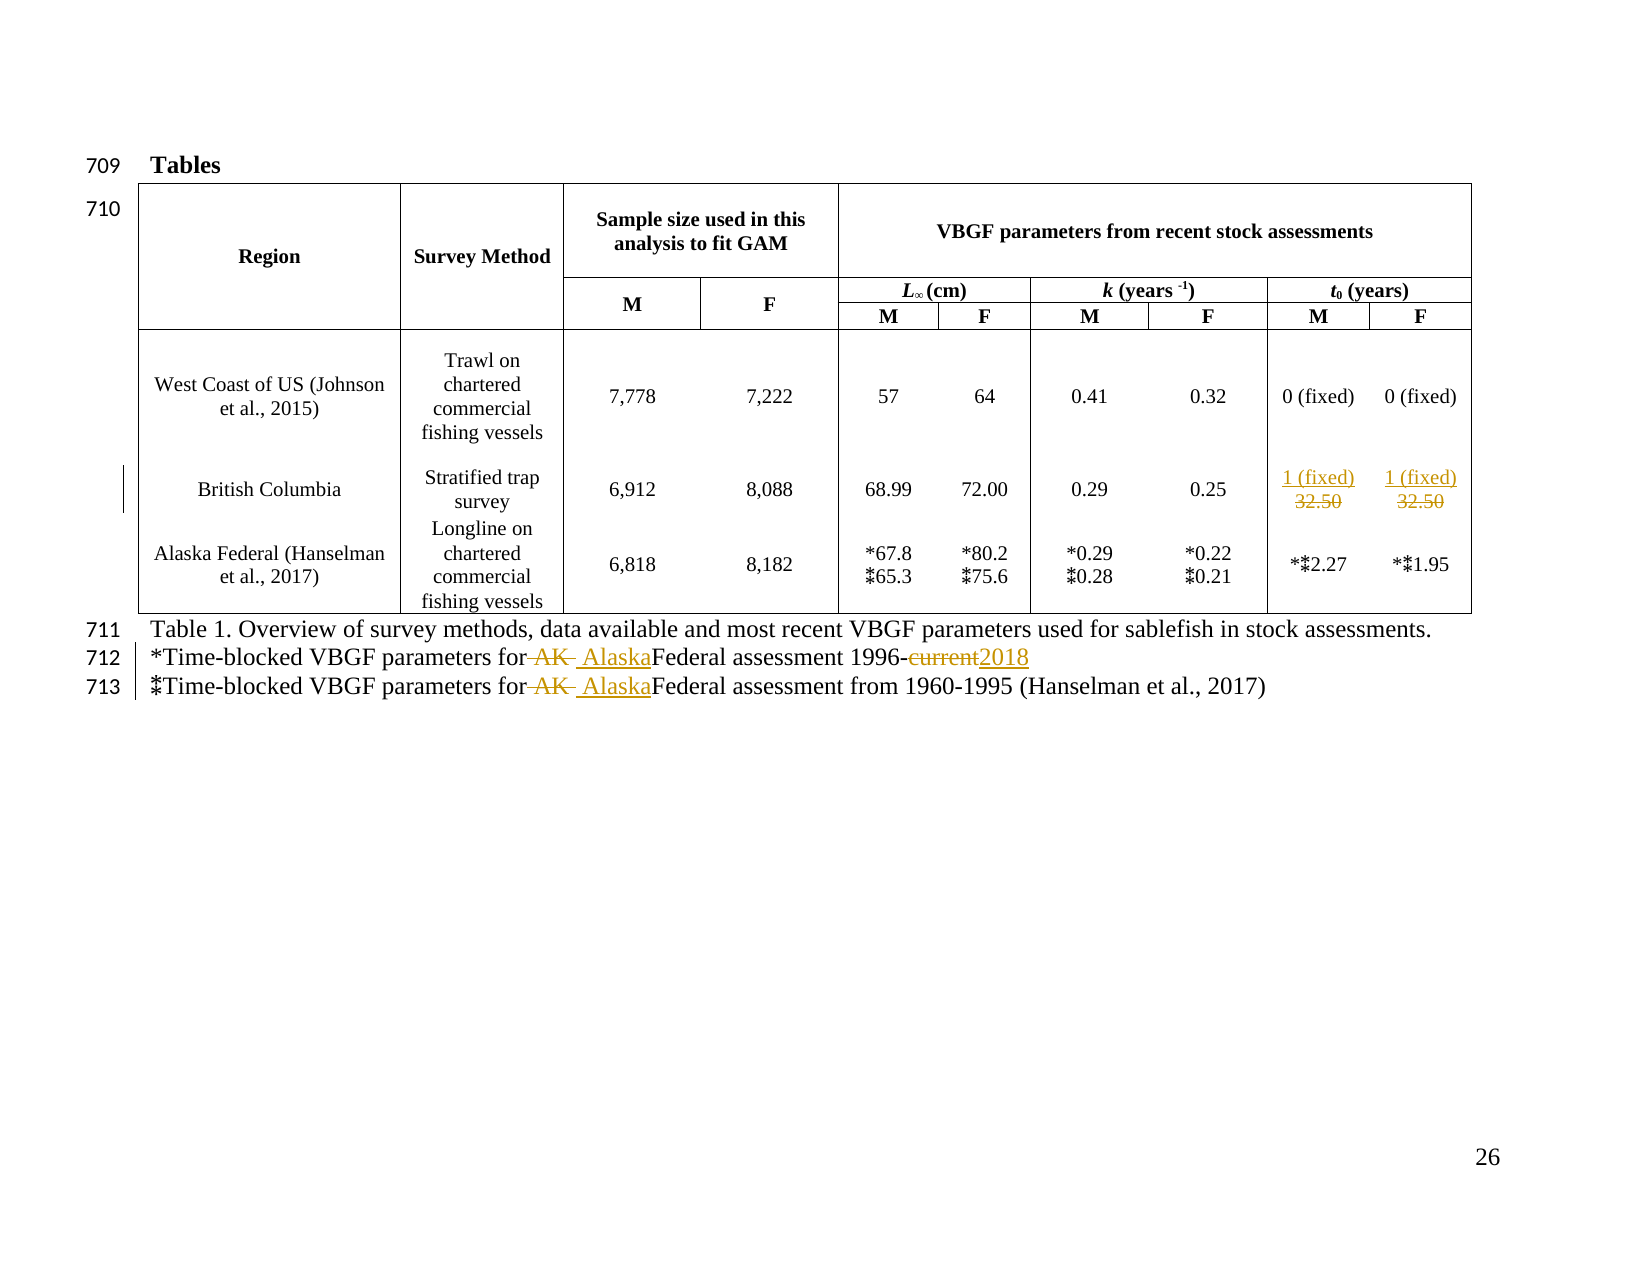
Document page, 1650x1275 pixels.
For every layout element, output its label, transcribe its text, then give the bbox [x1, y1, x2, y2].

table_cell 0.32 [1149, 330, 1267, 462]
table_cell L∞ (cm) [839, 278, 1030, 302]
table_cell 7,778 [564, 330, 701, 462]
table_cell *⁑1.95 [1369, 516, 1471, 613]
table_cell Stratified trap survey [401, 462, 563, 516]
table_cell *80.2 ⁑75.6 [939, 516, 1030, 613]
table_cell 0 (fixed) [1369, 330, 1471, 462]
table_cell British Columbia [139, 462, 400, 516]
table_cell 6,912 [564, 462, 701, 516]
table_header Region [139, 184, 400, 329]
table_cell 0.41 [1031, 330, 1149, 462]
table_cell *0.22 ⁑0.21 [1149, 516, 1267, 613]
table_cell F [1370, 303, 1471, 329]
table_cell 0.29 [1031, 462, 1149, 516]
table_cell *0.29 ⁑0.28 [1031, 516, 1149, 613]
table_cell [1369, 462, 1471, 516]
table_cell Trawl on chartered commercial fishing vessels [401, 330, 563, 462]
table_cell t0 (years) [1268, 278, 1471, 302]
table_cell Alaska Federal (Hanselman et al., 2017) [139, 516, 400, 613]
table_cell F [701, 278, 838, 329]
table_cell 68.99 [839, 462, 938, 516]
table_cell M [564, 278, 700, 329]
table_cell West Coast of US (Johnson et al., 2015) [139, 330, 400, 462]
table_cell 8,182 [701, 516, 838, 613]
table_cell *67.8 ⁑65.3 [839, 516, 938, 613]
table_cell 64 [939, 330, 1030, 462]
table_cell Longline on chartered commercial fishing vessels [401, 516, 563, 613]
table_cell M [1031, 303, 1148, 329]
table_cell 7,222 [701, 330, 838, 462]
table_header VBGF parameters from recent stock assessments [839, 184, 1471, 277]
table_cell 8,088 [701, 462, 838, 516]
table_cell *⁑2.27 [1268, 516, 1369, 613]
table_cell F [1149, 303, 1267, 329]
table_cell M [1268, 303, 1369, 329]
table_cell k (years -1) [1031, 278, 1267, 302]
table_cell 57 [839, 330, 938, 462]
table_cell M [839, 303, 938, 329]
table_cell 6,818 [564, 516, 701, 613]
text ⁑Time-blocked VBGF parameters forFederal assessment from 1960-1995 (Hanselman et al., 2017) [150, 671, 1500, 700]
table_cell 0 (fixed) [1268, 330, 1369, 462]
table_header Survey Method [401, 184, 563, 329]
table_header Sample size used in this analysis to fit GAM [564, 184, 838, 277]
table_cell F [939, 303, 1030, 329]
text Table 1. Overview of survey methods, data available and most recent VBGF parameters used for sablefish in stock assessments. *Time-blocked VBGF parameters forFederal assessment 1996- [150, 222, 1500, 671]
table_cell [1268, 462, 1369, 516]
table_cell 72.00 [939, 462, 1030, 516]
table_cell 0.25 [1149, 462, 1267, 516]
subtitle Tables [150, 150, 1500, 179]
